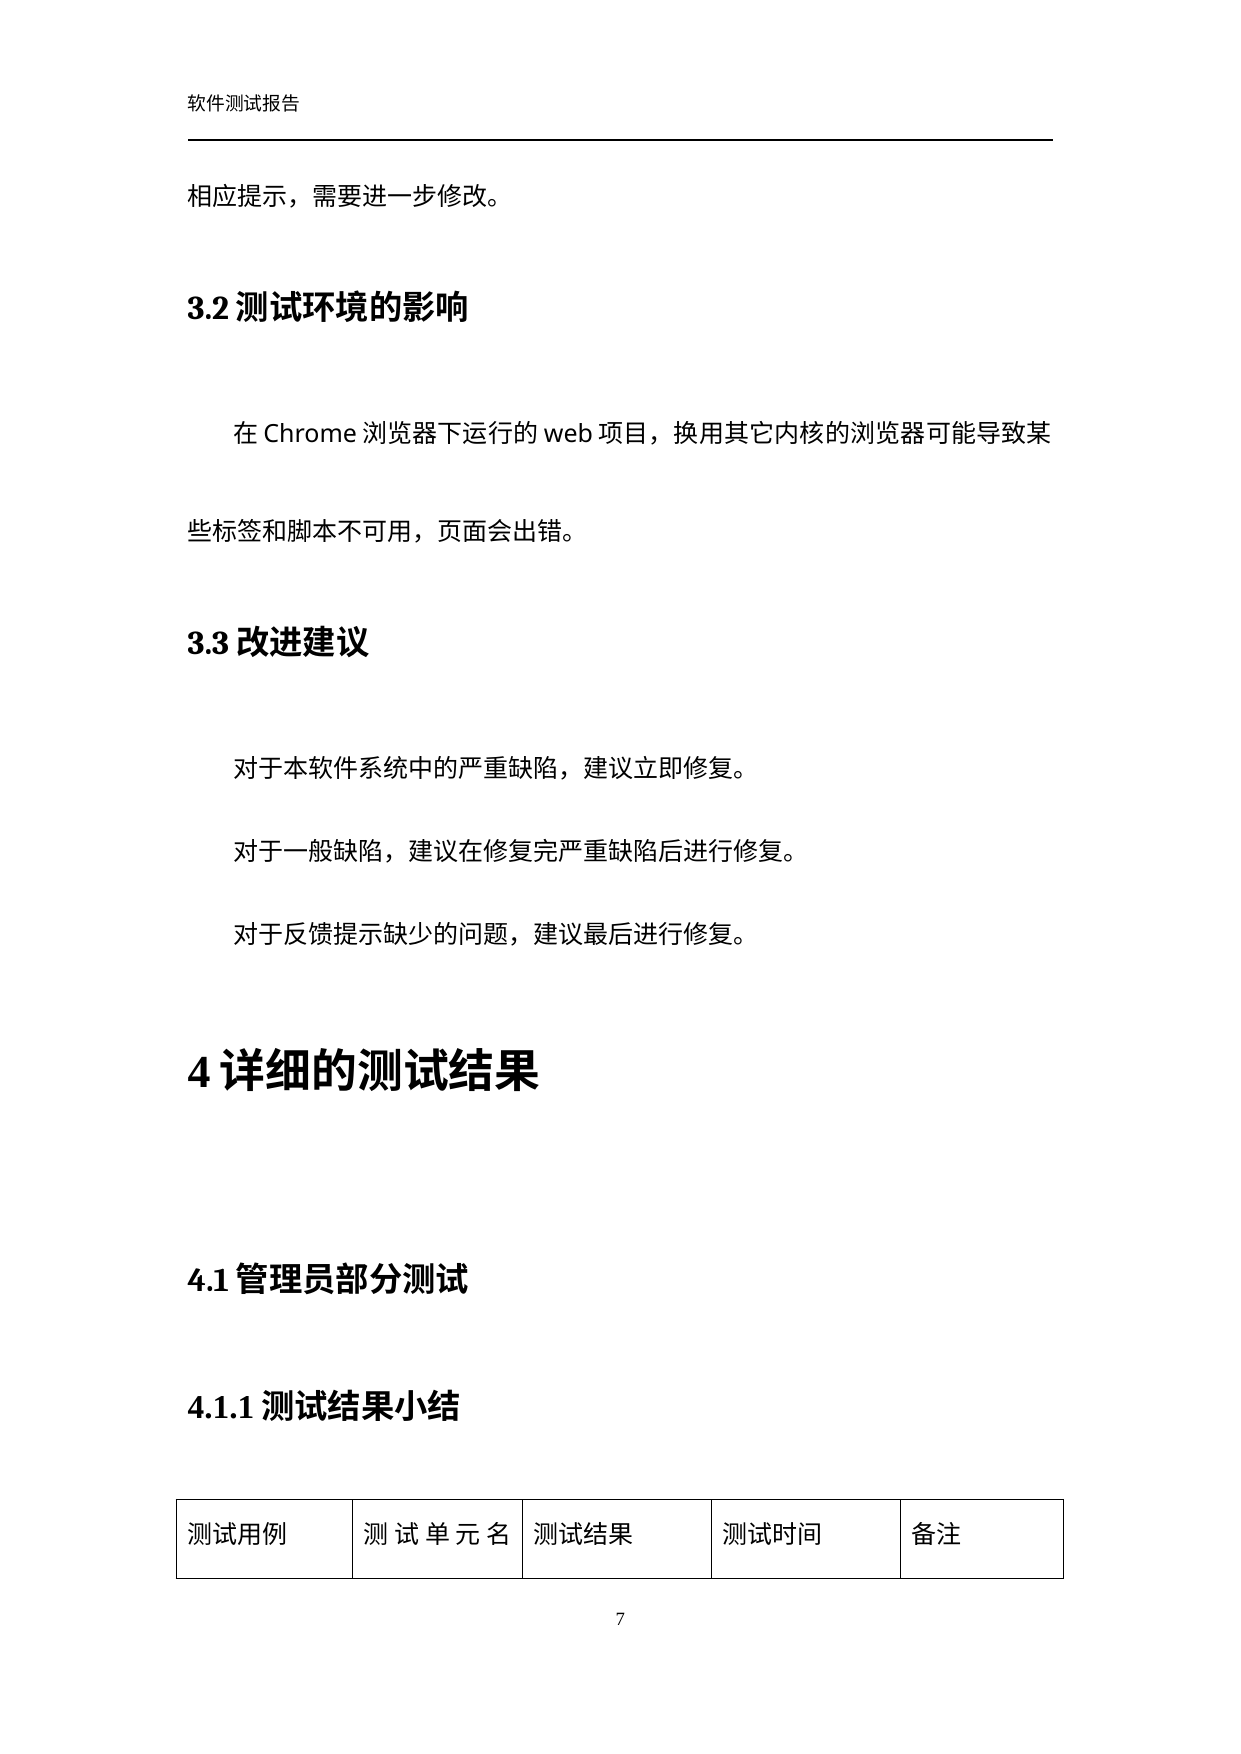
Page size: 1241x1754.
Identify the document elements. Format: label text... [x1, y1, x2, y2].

subtitle 3.3改进建议 [187, 607, 1053, 672]
table_header 测试单元名称 [353, 1500, 522, 1577]
table_header 测试结果 [523, 1500, 711, 1577]
table_header 测试用例 [177, 1500, 352, 1577]
subtitle 4.1.1测试结果小结 [187, 1372, 1053, 1437]
table_header 备注 [901, 1500, 1063, 1577]
subtitle 3.2测试环境的影响 [187, 272, 1053, 337]
text 对于反馈提示缺少的问题，建议最后进行修复。 [187, 901, 1053, 966]
text 在Chrome浏览器下运行的web项目，换用其它内核的浏览器可能导致某些标签和脚本不可用，页面会出错。 [187, 399, 1053, 562]
subtitle 4.1管理员部分测试 [187, 1244, 1053, 1309]
text 对于一般缺陷，建议在修复完严重缺陷后进行修复。 [187, 817, 1053, 882]
table_header 测试时间 [712, 1500, 900, 1577]
subtitle 4详细的测试结果 [187, 1019, 1053, 1117]
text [187, 162, 1053, 227]
text 对于本软件系统中的严重缺陷，建议立即修复。 [187, 734, 1053, 799]
